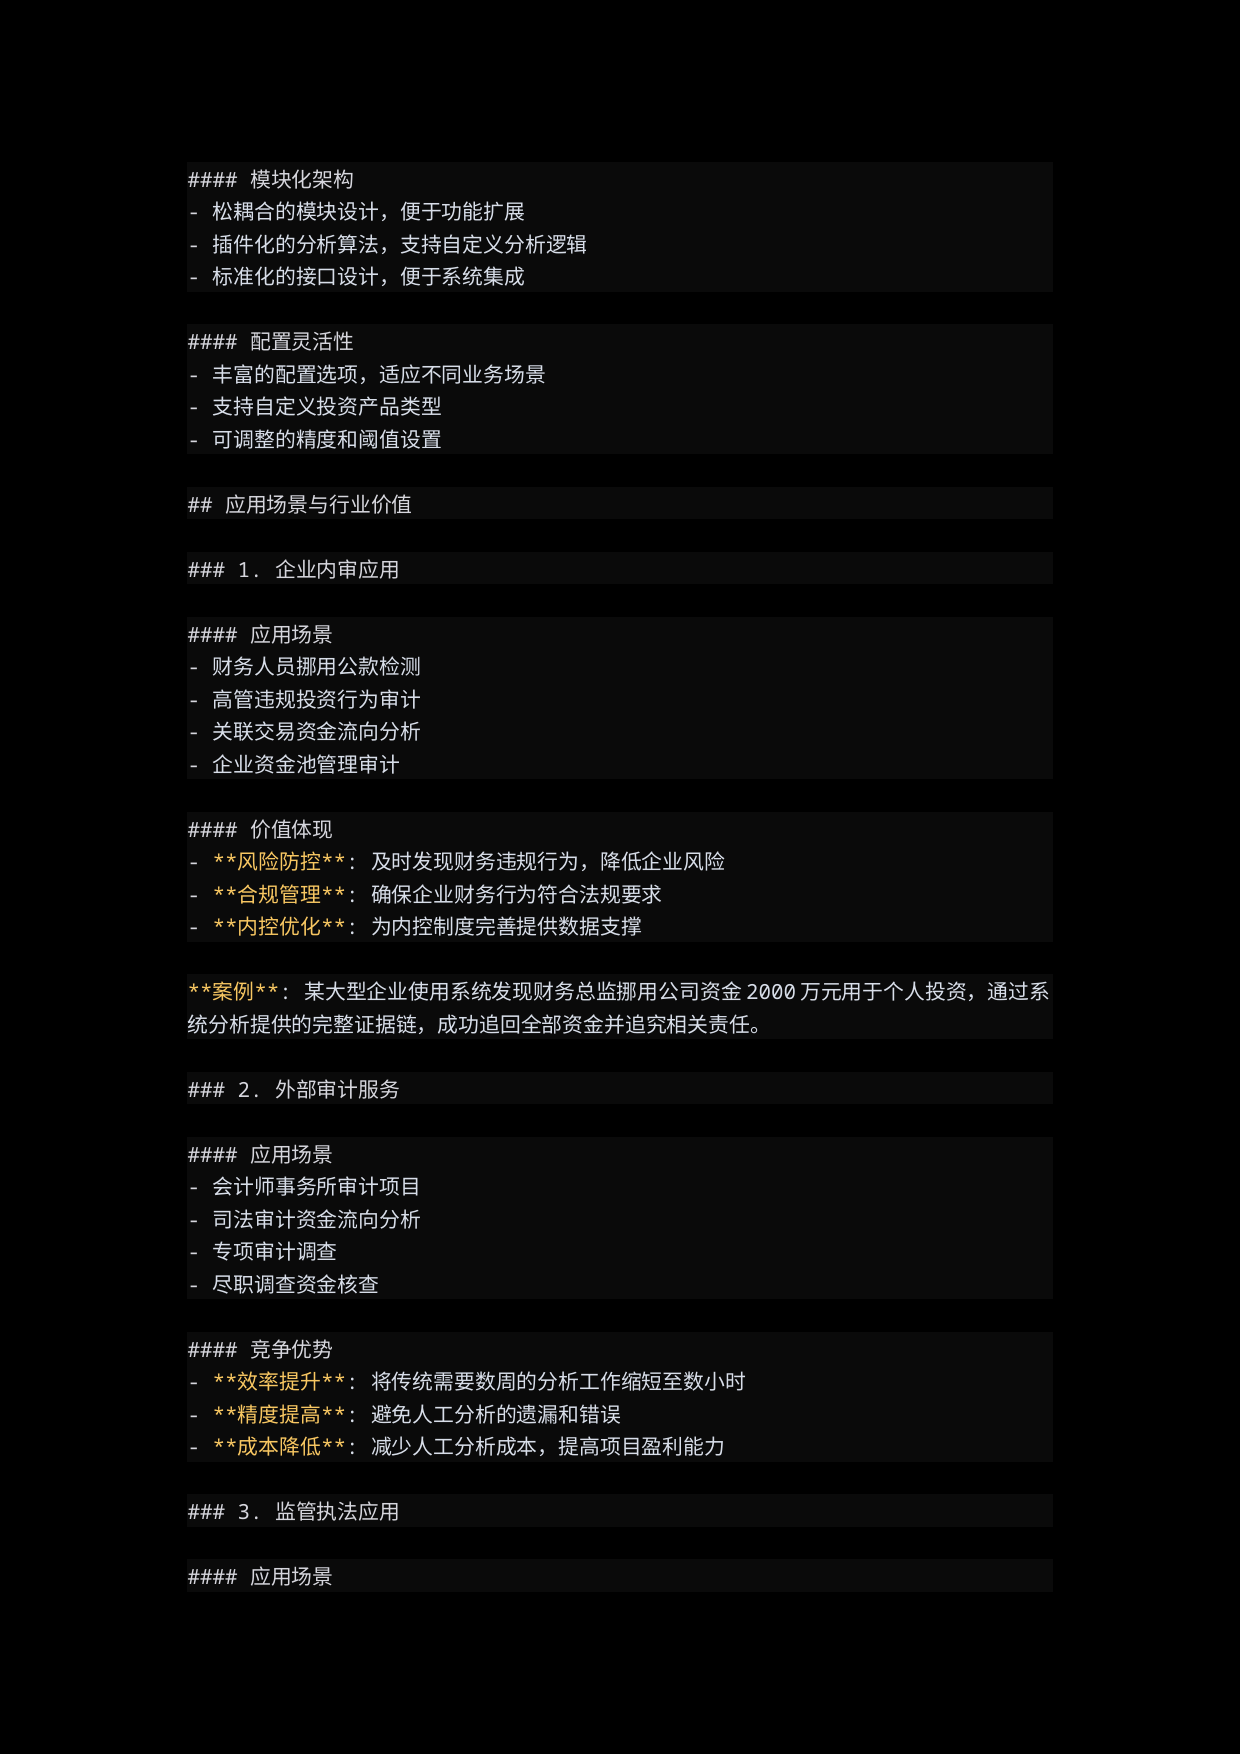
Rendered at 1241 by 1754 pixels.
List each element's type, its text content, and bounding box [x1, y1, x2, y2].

text - 财务人员挪用公款检测 [187, 649, 1053, 682]
text - 专项审计调查 [187, 1234, 1053, 1267]
text **案例**: 某大型企业使用系统发现财务总监挪用公司资金2000万元用于个人投资，通过系统分析提供的完整证据链，成功追回全部资金并追究相关责任。 [187, 974, 1053, 1039]
text - **内控优化**: 为内控制度完善提供数据支撑 [187, 909, 1053, 942]
text - 尽职调查资金核查 [187, 1267, 1053, 1299]
text #### 价值体现 [187, 812, 1053, 844]
text - 丰富的配置选项，适应不同业务场景 [187, 357, 1053, 389]
text - **精度提高**: 避免人工分析的遗漏和错误 [187, 1397, 1053, 1429]
text - 会计师事务所审计项目 [187, 1169, 1053, 1202]
text ### 3. 监管执法应用 [187, 1494, 1053, 1527]
text #### 应用场景 [187, 1137, 1053, 1169]
text - **合规管理**: 确保企业财务行为符合法规要求 [187, 877, 1053, 909]
text - 插件化的分析算法，支持自定义分析逻辑 [187, 227, 1053, 259]
text - 标准化的接口设计，便于系统集成 [187, 259, 1053, 292]
text #### 配置灵活性 [187, 324, 1053, 357]
text - **风险防控**: 及时发现财务违规行为，降低企业风险 [187, 844, 1053, 877]
text #### 模块化架构 [187, 162, 1053, 194]
text ### 2. 外部审计服务 [187, 1072, 1053, 1104]
text - **成本降低**: 减少人工分析成本，提高项目盈利能力 [187, 1429, 1053, 1462]
text - 关联交易资金流向分析 [187, 714, 1053, 747]
text - 企业资金池管理审计 [187, 747, 1053, 779]
text ### 1. 企业内审应用 [187, 552, 1053, 584]
text ## 应用场景与行业价值 [187, 487, 1053, 519]
text - **效率提升**: 将传统需要数周的分析工作缩短至数小时 [187, 1364, 1053, 1397]
text - 支持自定义投资产品类型 [187, 389, 1053, 422]
text #### 应用场景 [187, 617, 1053, 649]
text - 高管违规投资行为审计 [187, 682, 1053, 714]
text #### 应用场景 [187, 1559, 1053, 1592]
text #### 竞争优势 [187, 1332, 1053, 1364]
text - 可调整的精度和阈值设置 [187, 422, 1053, 454]
text - 司法审计资金流向分析 [187, 1202, 1053, 1234]
text - 松耦合的模块设计，便于功能扩展 [187, 194, 1053, 227]
